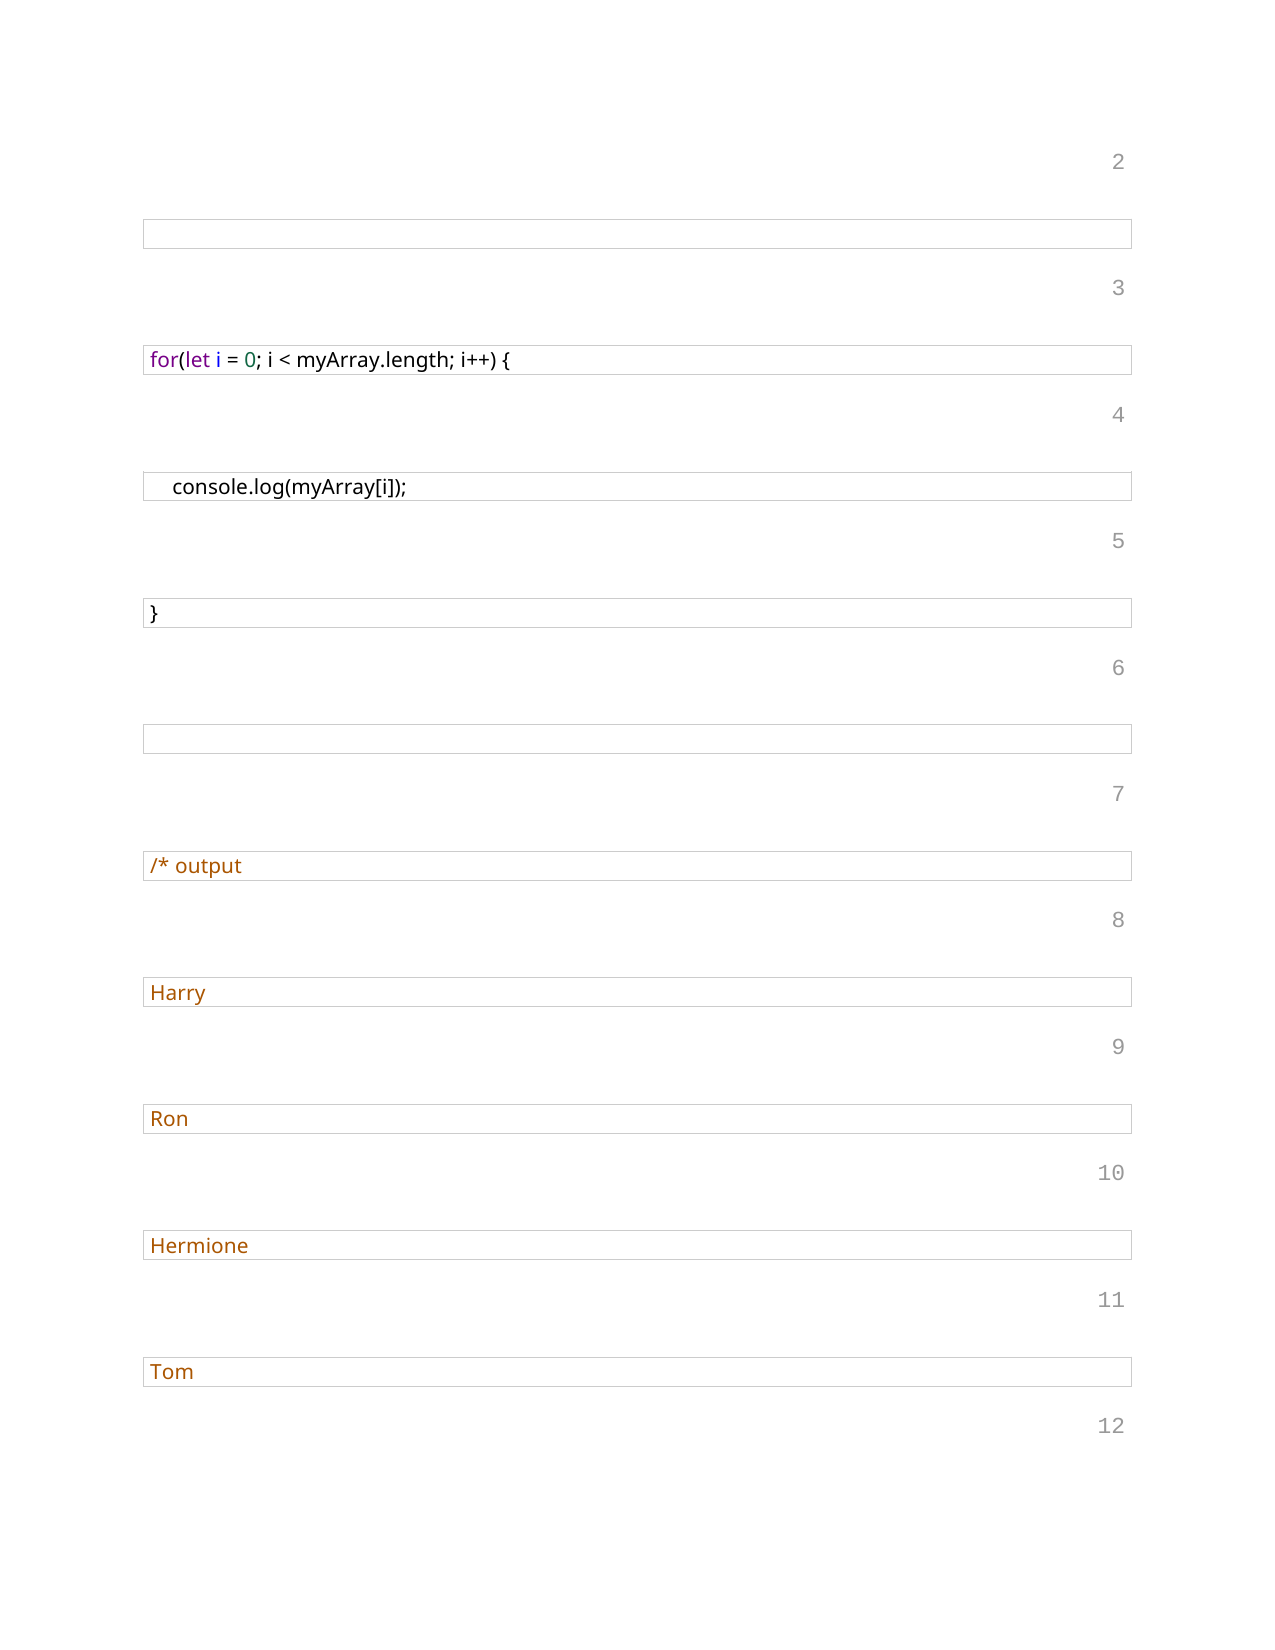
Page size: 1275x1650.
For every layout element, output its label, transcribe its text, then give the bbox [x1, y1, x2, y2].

text } [144, 599, 1131, 627]
text Tom [144, 1358, 1131, 1386]
text 5 [150, 529, 1125, 555]
text Harry [144, 978, 1131, 1006]
text /* output [144, 852, 1131, 880]
text 7 [150, 782, 1125, 808]
text 9 [150, 1035, 1125, 1061]
text console.log(myArray[i]); [144, 473, 1131, 500]
text 8 [150, 909, 1125, 935]
text 12 [150, 1414, 1125, 1441]
text 4 [150, 403, 1125, 429]
text for(let i = 0; i < myArray.length; i++) { [144, 346, 1131, 374]
text ​ [144, 725, 1131, 753]
text 11 [150, 1288, 1125, 1314]
text 10 [150, 1162, 1125, 1188]
text Hermione [144, 1231, 1131, 1259]
text 3 [150, 276, 1125, 302]
text ​ [144, 220, 1131, 248]
text 2 [150, 150, 1125, 176]
text 6 [150, 656, 1125, 682]
text Ron [144, 1105, 1131, 1133]
